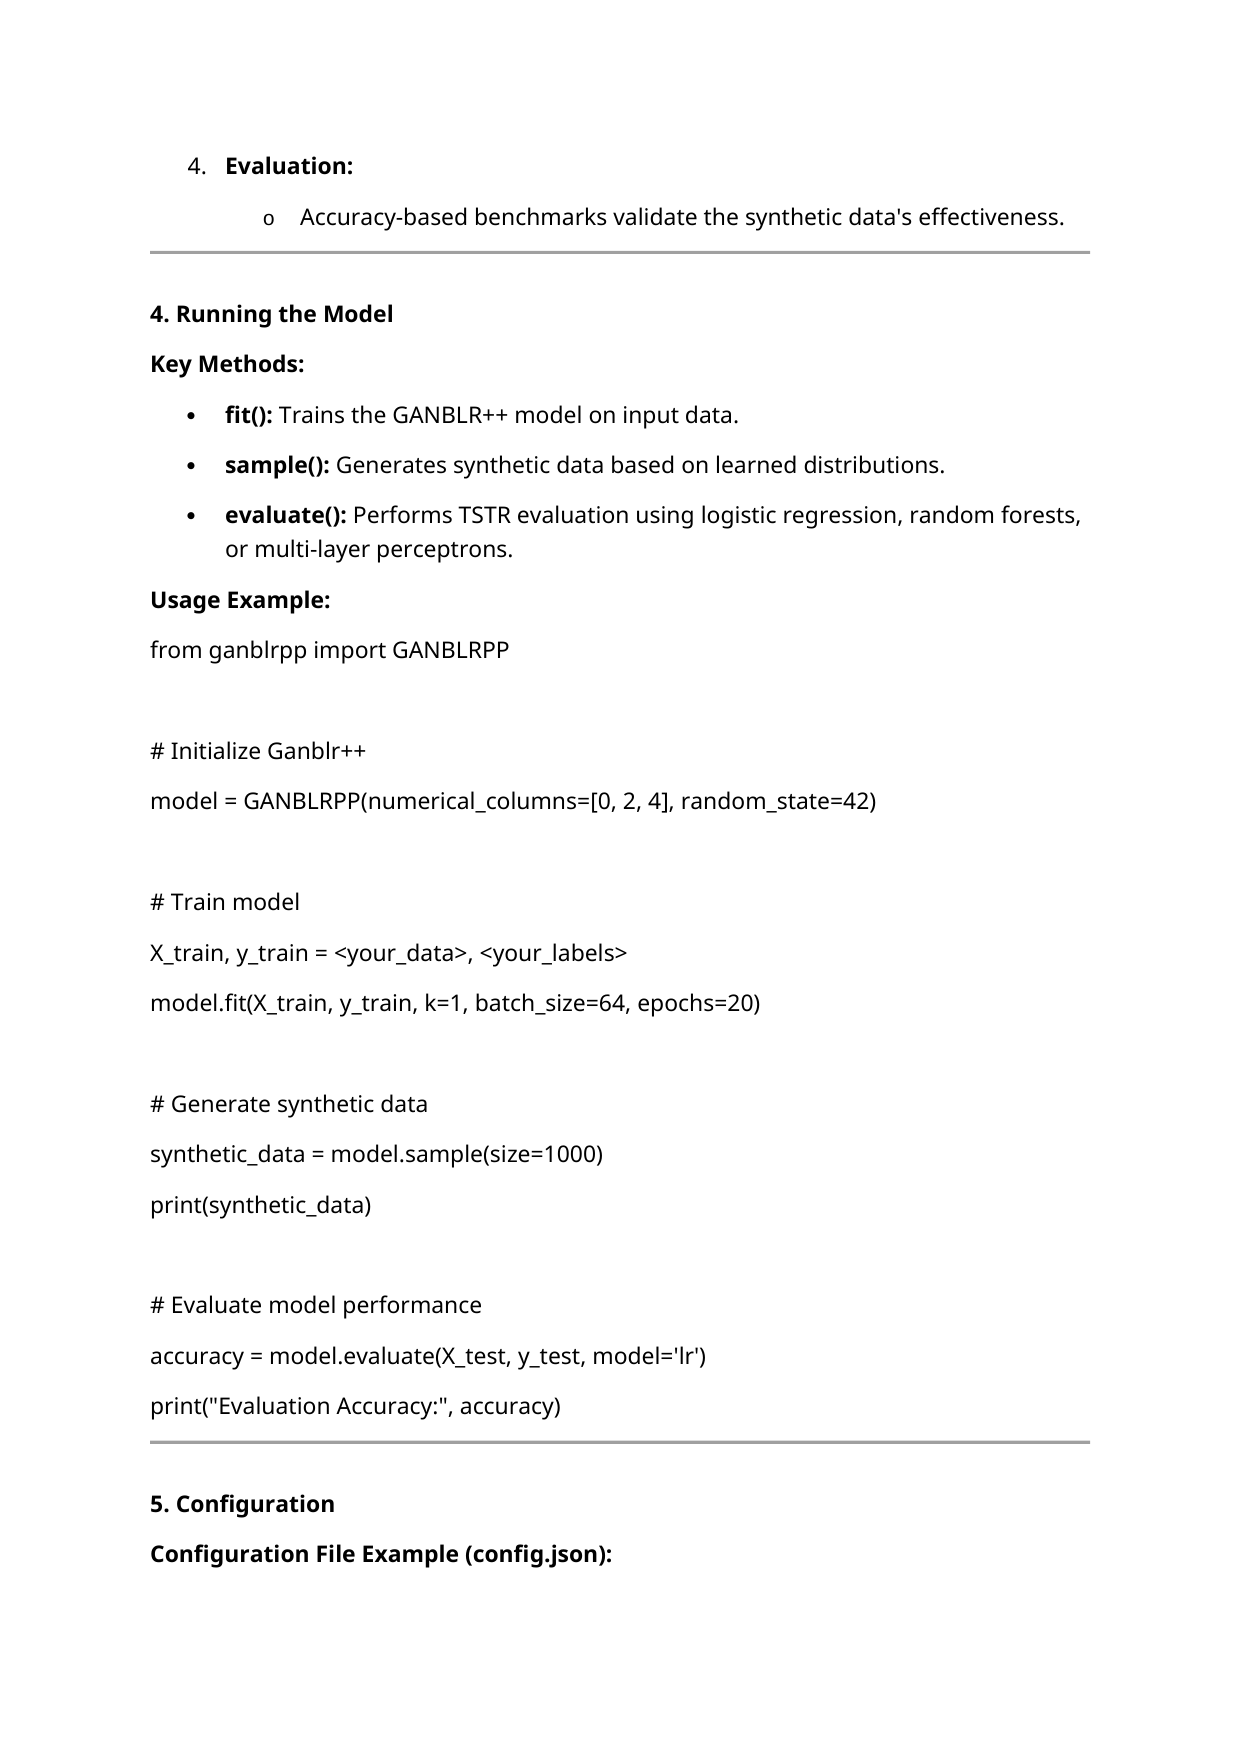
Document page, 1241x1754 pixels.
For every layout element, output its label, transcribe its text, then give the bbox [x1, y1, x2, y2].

list evaluate(): Performs TSTR evaluation using logistic regression, random forests, or multi-layer perceptrons. [187, 499, 1090, 564]
text model = GANBLRPP(numerical_columns=[0, 2, 4], random_state=42) [150, 785, 1090, 816]
text X_train, y_train = <your_data>, <your_labels> [150, 936, 1090, 968]
text model.fit(X_train, y_train, k=1, batch_size=64, epochs=20) [150, 987, 1090, 1018]
text Usage Example: [150, 583, 1090, 615]
list sample(): Generates synthetic data based on learned distributions. [187, 449, 1090, 480]
text Key Methods: [150, 348, 1090, 379]
text synthetic_data = model.sample(size=1000) [150, 1138, 1090, 1169]
text from ganblrpp import GANBLRPP [150, 634, 1090, 665]
text # Train model [150, 886, 1090, 917]
text # Initialize Ganblr++ [150, 735, 1090, 766]
list Accuracy-based benchmarks validate the synthetic data's effectiveness. [262, 200, 1090, 232]
list Evaluation: [187, 150, 1090, 181]
text # Evaluate model performance [150, 1289, 1090, 1321]
text print("Evaluation Accuracy:", accuracy) [150, 1390, 1090, 1421]
list fit(): Trains the GANBLR++ model on input data. [187, 398, 1090, 430]
text 4. Running the Model [150, 298, 1090, 329]
text # Generate synthetic data [150, 1088, 1090, 1119]
text 5. Configuration [150, 1487, 1090, 1519]
text Configuration File Example (config.json): [150, 1538, 1090, 1569]
text accuracy = model.evaluate(X_test, y_test, model='lr') [150, 1340, 1090, 1371]
text print(synthetic_data) [150, 1188, 1090, 1220]
